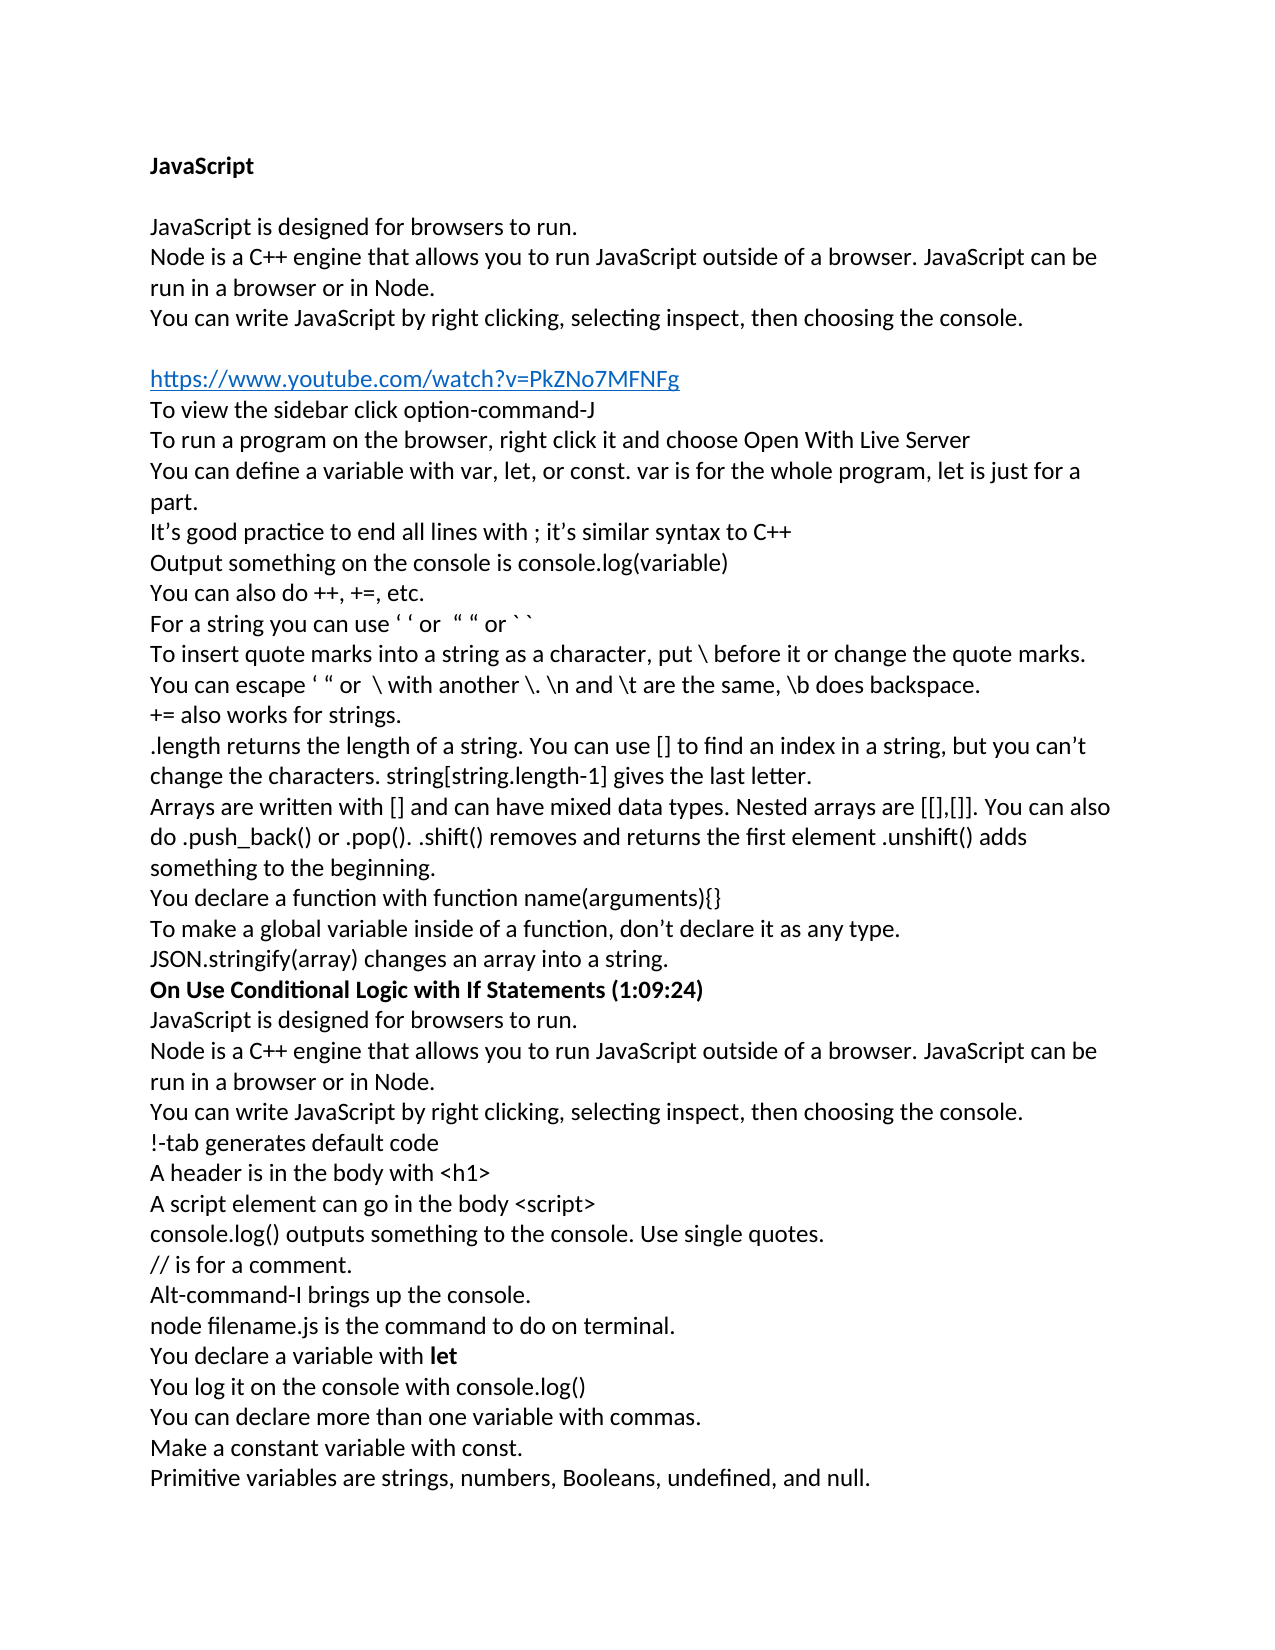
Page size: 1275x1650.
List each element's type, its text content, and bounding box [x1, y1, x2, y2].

text On Use Conditional Logic with If Statements (1:09:24) [150, 974, 1125, 1004]
text node filename.js is the command to do on terminal. [150, 1310, 1125, 1340]
text You log it on the console with console.log() [150, 1371, 1125, 1401]
text Primitive variables are strings, numbers, Booleans, undefined, and null. [150, 1462, 1125, 1493]
text To view the sidebar click option-command-J [150, 394, 1125, 425]
text You can escape ‘ “ or \ with another \. \n and \t are the same, \b does backspace. [150, 669, 1125, 699]
text Arrays are written with [] and can have mixed data types. Nested arrays are [[],[]]. You can also do .push_back() or .pop(). .shift() removes and returns the first element .unshift() adds something to the beginning. [150, 791, 1125, 882]
text Node is a C++ engine that allows you to run JavaScript outside of a browser. JavaScript can be run in a browser or in Node. [150, 242, 1125, 303]
text You declare a variable with let [150, 1340, 1125, 1371]
text JSON.stringify(array) changes an array into a string. [150, 943, 1125, 974]
text += also works for strings. [150, 699, 1125, 730]
text Output something on the console is console.log(variable) [150, 547, 1125, 577]
text Alt-command-I brings up the console. [150, 1279, 1125, 1310]
text To run a program on the browser, right click it and choose Open With Live Server [150, 425, 1125, 455]
text You declare a function with function name(arguments){} [150, 882, 1125, 913]
text You can declare more than one variable with commas. [150, 1401, 1125, 1432]
text !-tab generates default code [150, 1127, 1125, 1157]
text It’s good practice to end all lines with ; it’s similar syntax to C++ [150, 516, 1125, 547]
text You can also do ++, +=, etc. [150, 577, 1125, 608]
text You can write JavaScript by right clicking, selecting inspect, then choosing the console. [150, 1096, 1125, 1127]
text A header is in the body with <h1> [150, 1157, 1125, 1188]
text JavaScript is designed for browsers to run. [150, 1004, 1125, 1035]
text Make a constant variable with const. [150, 1432, 1125, 1462]
text For a string you can use ‘ ‘ or “ “ or ` ` [150, 608, 1125, 638]
text A script element can go in the body <script> [150, 1188, 1125, 1218]
text JavaScript [150, 150, 1125, 181]
text To make a global variable inside of a function, don’t declare it as any type. [150, 913, 1125, 943]
text // is for a comment. [150, 1249, 1125, 1279]
text Node is a C++ engine that allows you to run JavaScript outside of a browser. JavaScript can be run in a browser or in Node. [150, 1035, 1125, 1096]
text console.log() outputs something to the console. Use single quotes. [150, 1218, 1125, 1249]
text JavaScript is designed for browsers to run. [150, 211, 1125, 242]
text .length returns the length of a string. You can use [] to find an index in a string, but you can’t change the characters. string[string.length-1] gives the last letter. [150, 730, 1125, 791]
text You can define a variable with var, let, or const. var is for the whole program, let is just for a part. [150, 455, 1125, 516]
text You can write JavaScript by right clicking, selecting inspect, then choosing the console. [150, 303, 1125, 333]
text https://www.youtube.com/watch?v=PkZNo7MFNFg [150, 364, 1125, 394]
text To insert quote marks into a string as a character, put \ before it or change the quote marks. [150, 638, 1125, 669]
